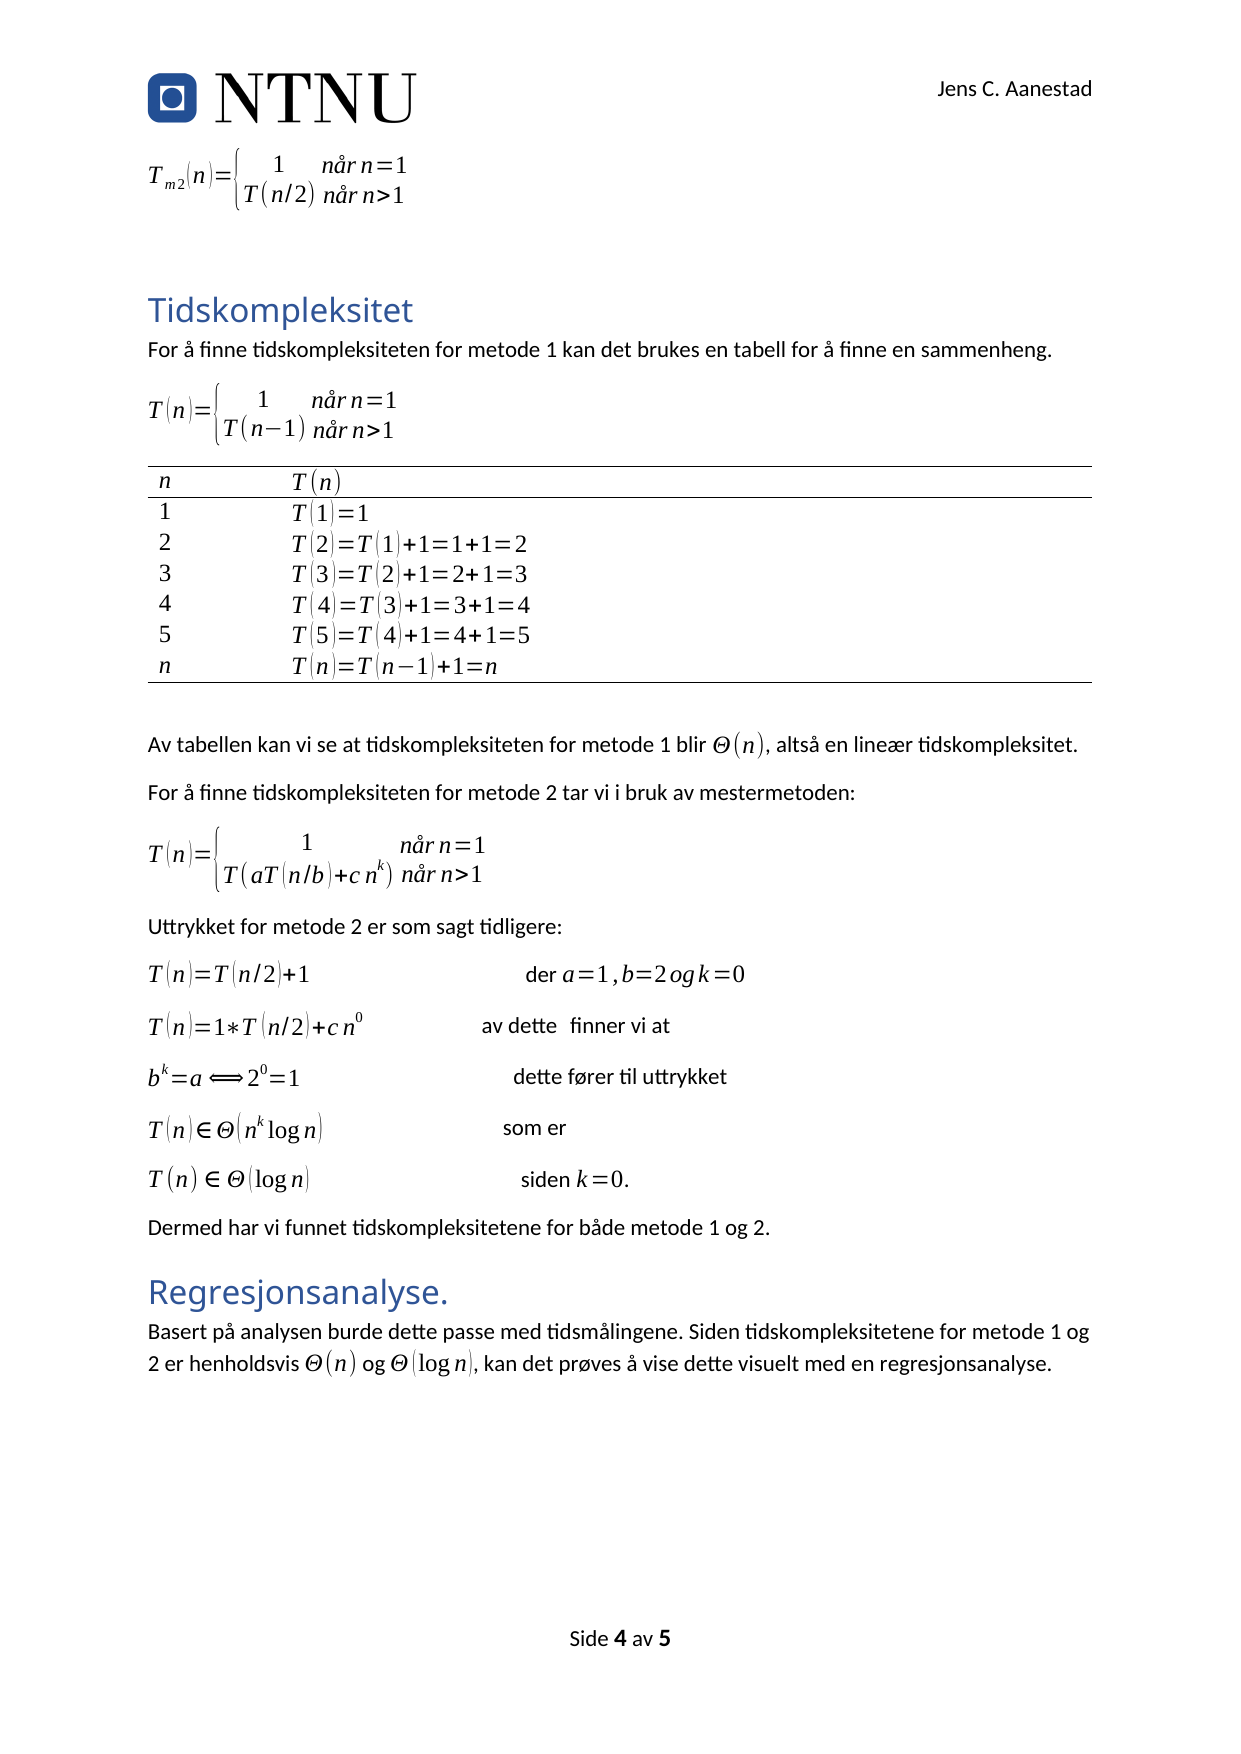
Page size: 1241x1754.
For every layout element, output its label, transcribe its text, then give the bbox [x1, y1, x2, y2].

table_cell [280, 651, 1092, 682]
table_header [148, 467, 280, 497]
text dette fører til uttrykket [148, 1060, 1093, 1091]
text siden . [148, 1164, 1093, 1194]
text Dermed har vi funnet tidskompleksitetene for både metode 1 og 2. [148, 1213, 1093, 1241]
table_cell [148, 621, 280, 651]
subtitle Regresjonsanalyse. [148, 1268, 1093, 1314]
text der [148, 959, 1093, 990]
text For å finne tidskompleksiteten for metode 1 kan det brukes en tabell for å finne en sammenheng. [148, 335, 1093, 363]
table_header [280, 467, 1092, 497]
subtitle Tidskompleksitet [148, 286, 1093, 332]
table_cell [148, 498, 280, 529]
table_cell [280, 559, 1092, 590]
text For å finne tidskompleksiteten for metode 2 tar vi i bruk av mestermetoden: [148, 778, 1093, 807]
text som er [148, 1110, 1093, 1145]
table_cell [148, 590, 280, 621]
table_cell [280, 498, 1092, 529]
table_cell [280, 529, 1092, 559]
table_cell [280, 590, 1092, 621]
table_cell [148, 529, 280, 559]
table_cell [148, 651, 280, 682]
text Av tabellen kan vi se at tidskompleksiteten for metode 1 blir , altså en lineær tidskompleksitet. [148, 730, 1093, 760]
table_cell [148, 559, 280, 590]
text av dette finner vi at [148, 1009, 1093, 1041]
text Basert på analysen burde dette passe med tidsmålingene. Siden tidskompleksitetene for metode 1 og 2 er henholdsvis og , kan det prøves å vise dette visuelt med en regresjonsanalyse. [148, 1317, 1093, 1378]
picture [147, 73, 417, 124]
text Uttrykket for metode 2 er som sagt tidligere: [148, 912, 1093, 940]
table_cell [280, 621, 1092, 651]
